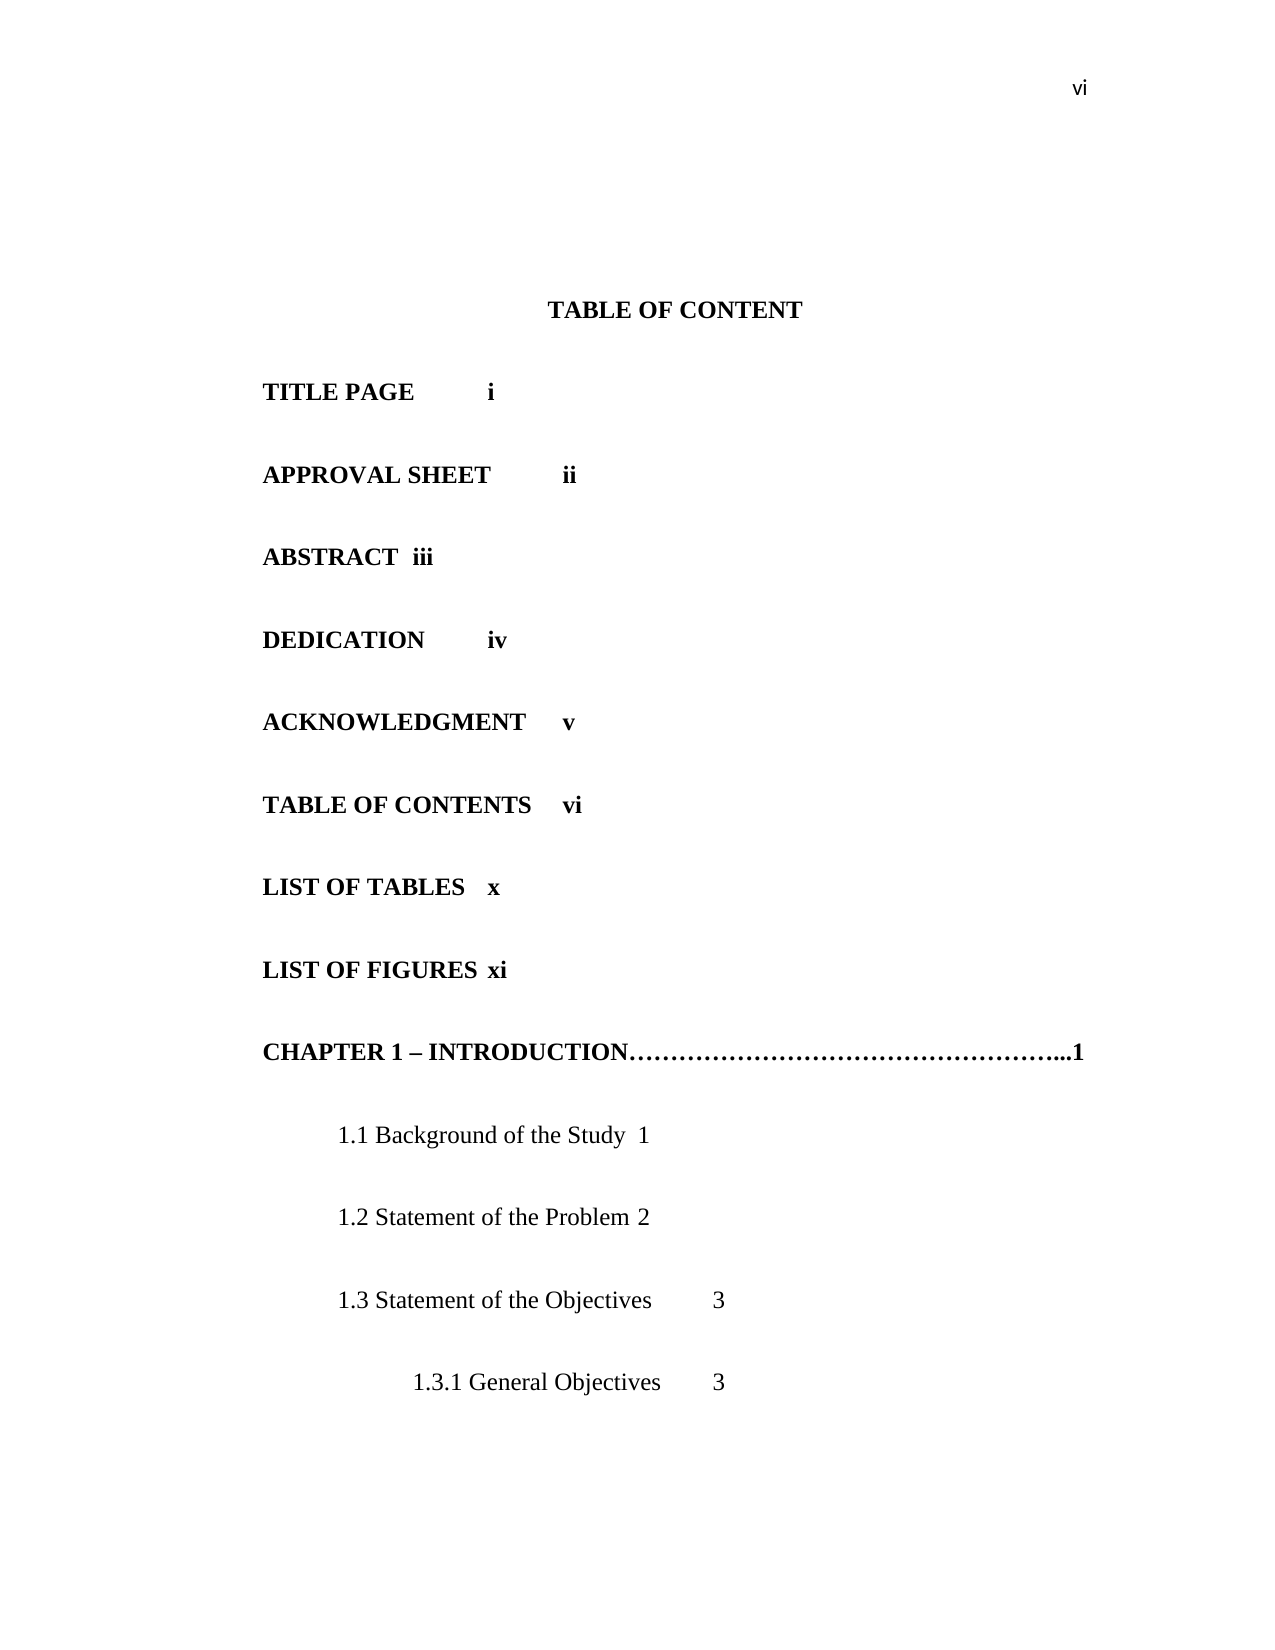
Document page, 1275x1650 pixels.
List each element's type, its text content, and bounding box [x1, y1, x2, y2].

subtitle 1.3.1 General Objectives 3 [337, 1367, 1087, 1396]
subtitle TABLE OF CONTENT [262, 295, 1087, 324]
subtitle APPROVAL SHEET ii [262, 460, 1087, 489]
subtitle DEDICATION iv [262, 625, 1087, 654]
subtitle 1.3 Statement of the Objectives 3 [337, 1285, 1087, 1314]
subtitle LIST OF TABLES x [262, 872, 1087, 901]
subtitle CHAPTER 1 – INTRODUCTION……………………………………………...1 [262, 1037, 1087, 1066]
subtitle 1.2 Statement of the Problem 2 [337, 1202, 1087, 1231]
subtitle LIST OF FIGURES xi [262, 955, 1087, 984]
subtitle ACKNOWLEDGMENT v [262, 707, 1087, 736]
subtitle TABLE OF CONTENTS vi [262, 790, 1087, 819]
subtitle 1.1 Background of the Study 1 [337, 1120, 1087, 1149]
subtitle ABSTRACT iii [262, 542, 1087, 571]
subtitle TITLE PAGE i [262, 377, 1087, 406]
